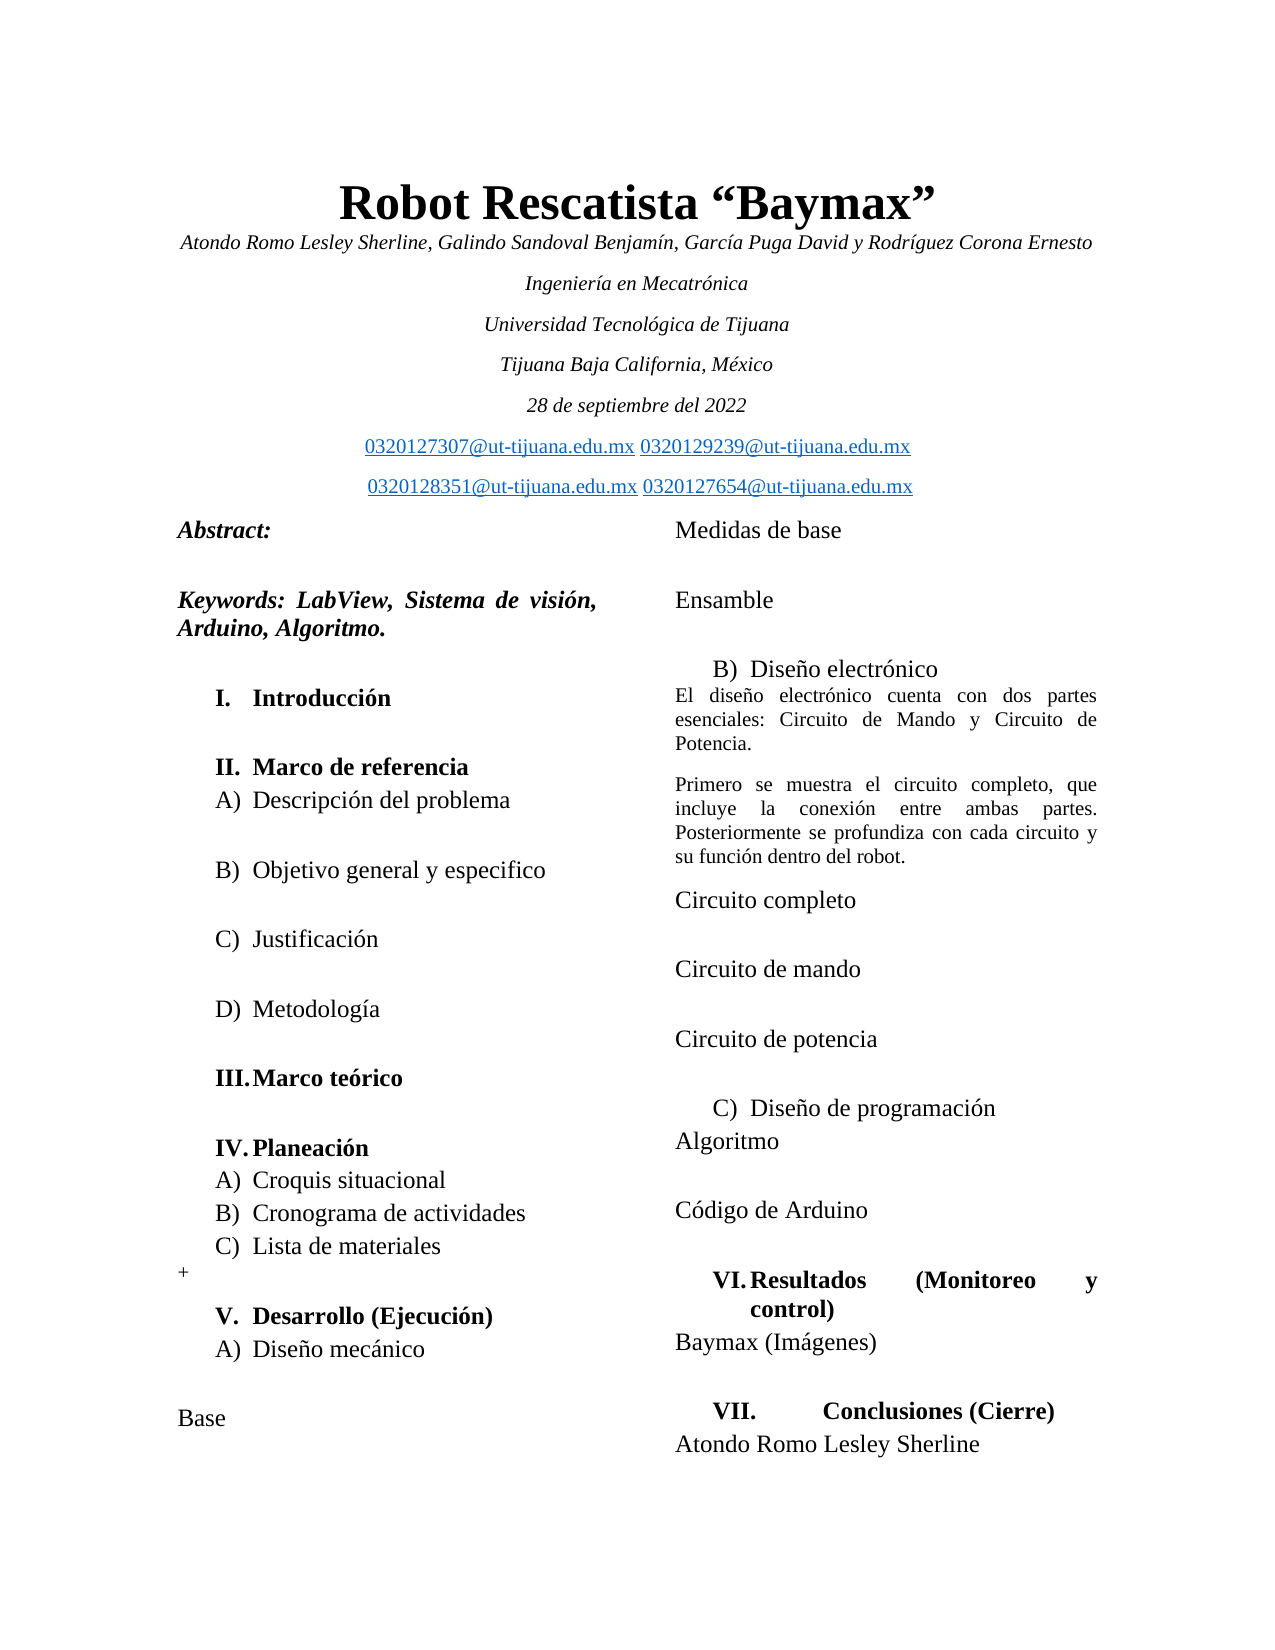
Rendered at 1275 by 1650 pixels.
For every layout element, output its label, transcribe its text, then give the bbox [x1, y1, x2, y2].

subtitle Baymax (Imágenes) [675, 1327, 1098, 1355]
subtitle Algoritmo [675, 1126, 1098, 1155]
text Atondo Romo Lesley Sherline, Galindo Sandoval Benjamín, García Puga David y Rodríguez Corona Ernesto [177, 230, 1098, 254]
subtitle Código de Arduino [675, 1196, 1098, 1224]
text Tijuana Baja California, México [177, 352, 1098, 376]
subtitle Descripción del problema [215, 785, 600, 814]
subtitle Ensamble [675, 585, 1098, 613]
subtitle Desarrollo (Ejecución) [215, 1301, 600, 1330]
subtitle Marco de referencia [215, 752, 600, 781]
subtitle Abstract: [177, 515, 600, 544]
subtitle Base [177, 1403, 600, 1432]
subtitle Diseño de programación [712, 1093, 1098, 1122]
subtitle Cronograma de actividades [215, 1198, 600, 1227]
subtitle Lista de materiales [215, 1231, 600, 1260]
text Universidad Tecnológica de Tijuana [177, 312, 1098, 336]
subtitle Diseño electrónico [712, 654, 1098, 683]
subtitle Justificación [215, 924, 600, 953]
text 0320127307@ut-tijuana.edu.mx 0320129239@ut-tijuana.edu.mx [177, 434, 1098, 458]
subtitle Diseño mecánico [215, 1334, 600, 1363]
text El diseño electrónico cuenta con dos partes esenciales: Circuito de Mando y Circuito de Potencia. [675, 683, 1098, 755]
subtitle Medidas de base [675, 515, 1098, 544]
subtitle Resultados (Monitoreo y control) [712, 1265, 1098, 1322]
subtitle Metodología [215, 994, 600, 1022]
subtitle Circuito completo [675, 885, 1098, 913]
subtitle Keywords: LabView, Sistema de visión, Arduino, Algoritmo. [177, 585, 600, 642]
text Ingeniería en Mecatrónica [177, 271, 1098, 295]
subtitle Planeación [215, 1133, 600, 1161]
text 0320128351@ut-tijuana.edu.mx 0320127654@ut-tijuana.edu.mx [177, 474, 1098, 498]
subtitle Circuito de mando [675, 954, 1098, 983]
subtitle Introducción [215, 683, 600, 712]
text 28 de septiembre del 2022 [177, 393, 1098, 417]
text Primero se muestra el circuito completo, que incluye la conexión entre ambas partes. Posteriormente se profundiza con cada circuito y su función dentro del robot. [675, 772, 1098, 868]
subtitle Robot Rescatista “Baymax” [177, 173, 1098, 230]
subtitle Circuito de potencia [675, 1024, 1098, 1052]
subtitle Croquis situacional [215, 1166, 600, 1194]
text + [177, 1260, 600, 1284]
subtitle Objetivo general y especifico [215, 855, 600, 883]
subtitle Marco teórico [215, 1063, 600, 1092]
subtitle Atondo Romo Lesley Sherline [675, 1429, 1098, 1458]
subtitle Conclusiones (Cierre) [712, 1396, 1098, 1425]
